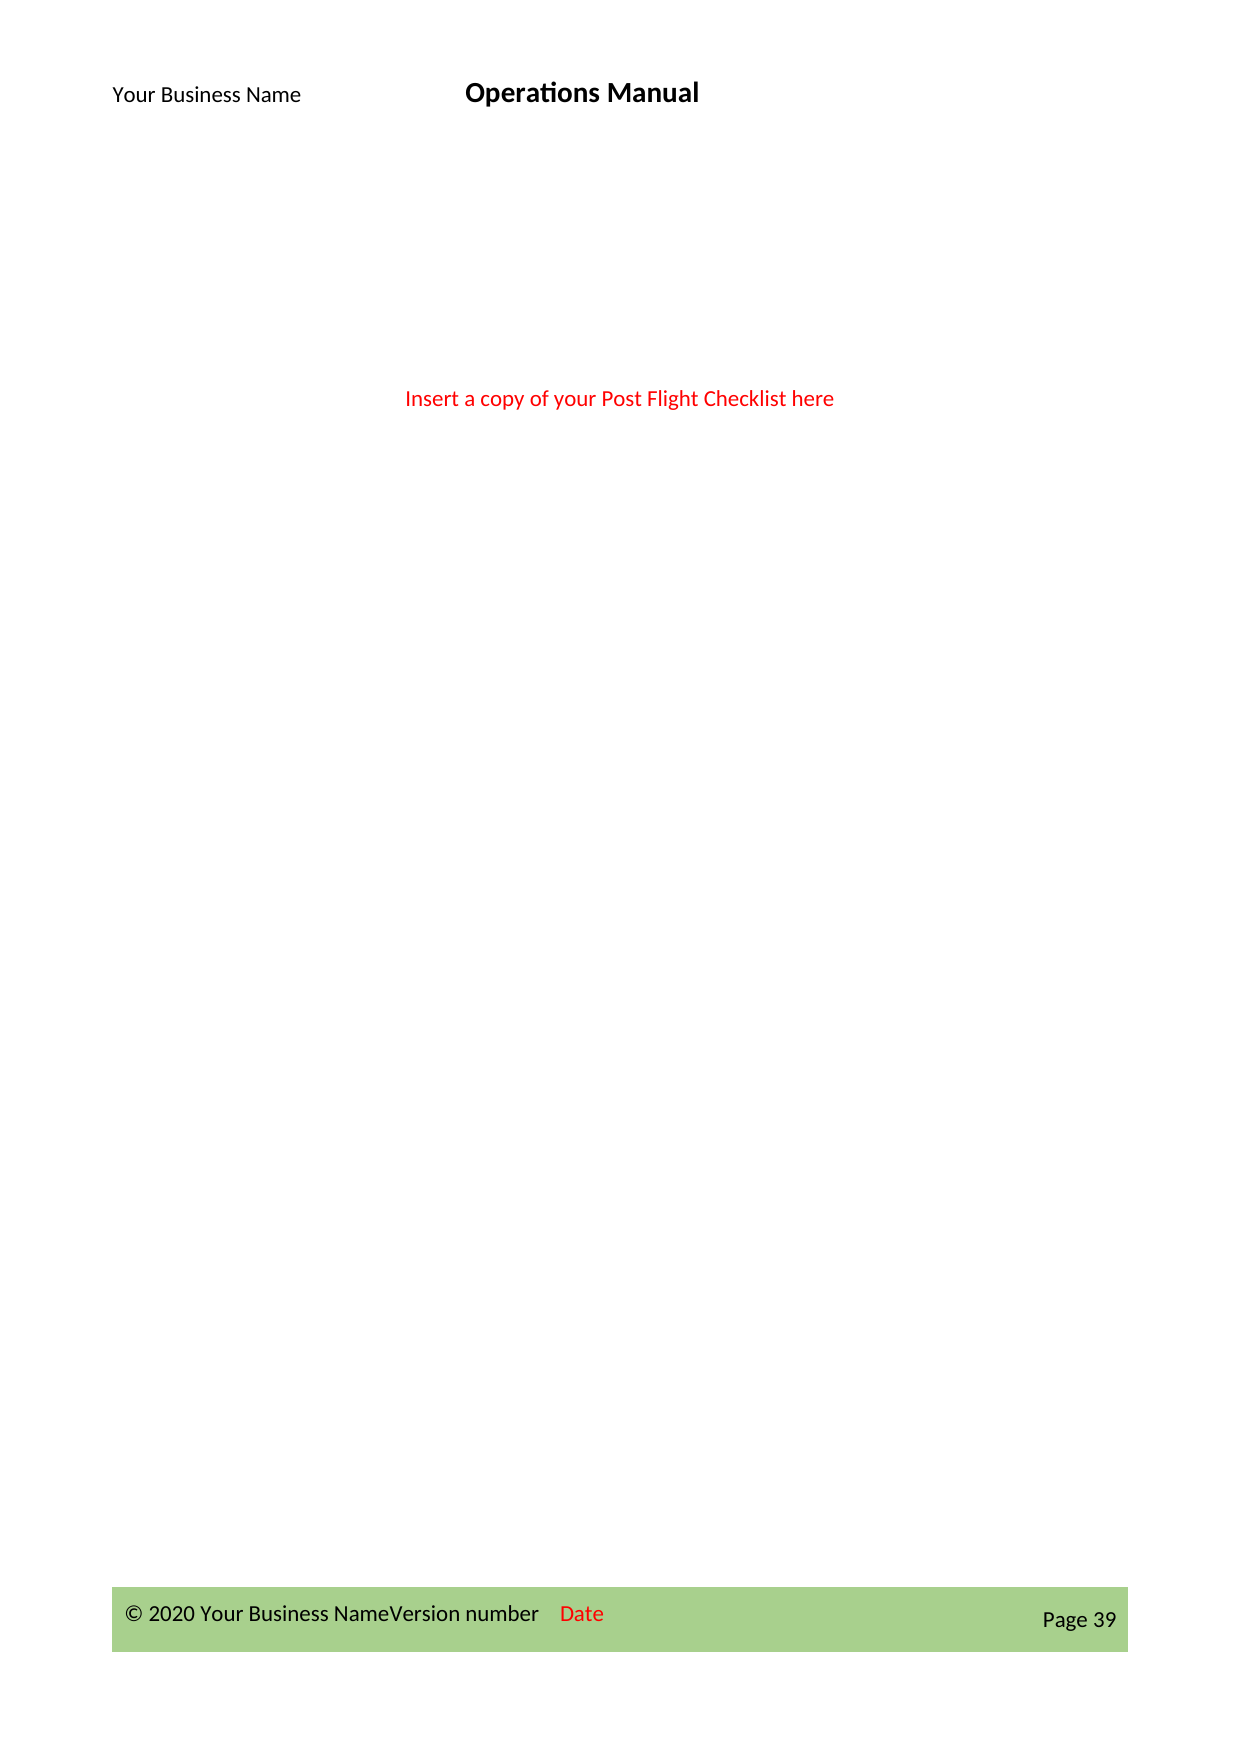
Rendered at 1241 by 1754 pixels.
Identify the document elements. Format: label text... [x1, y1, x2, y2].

text Insert a copy of your Post Flight Checklist here [112, 384, 1128, 412]
